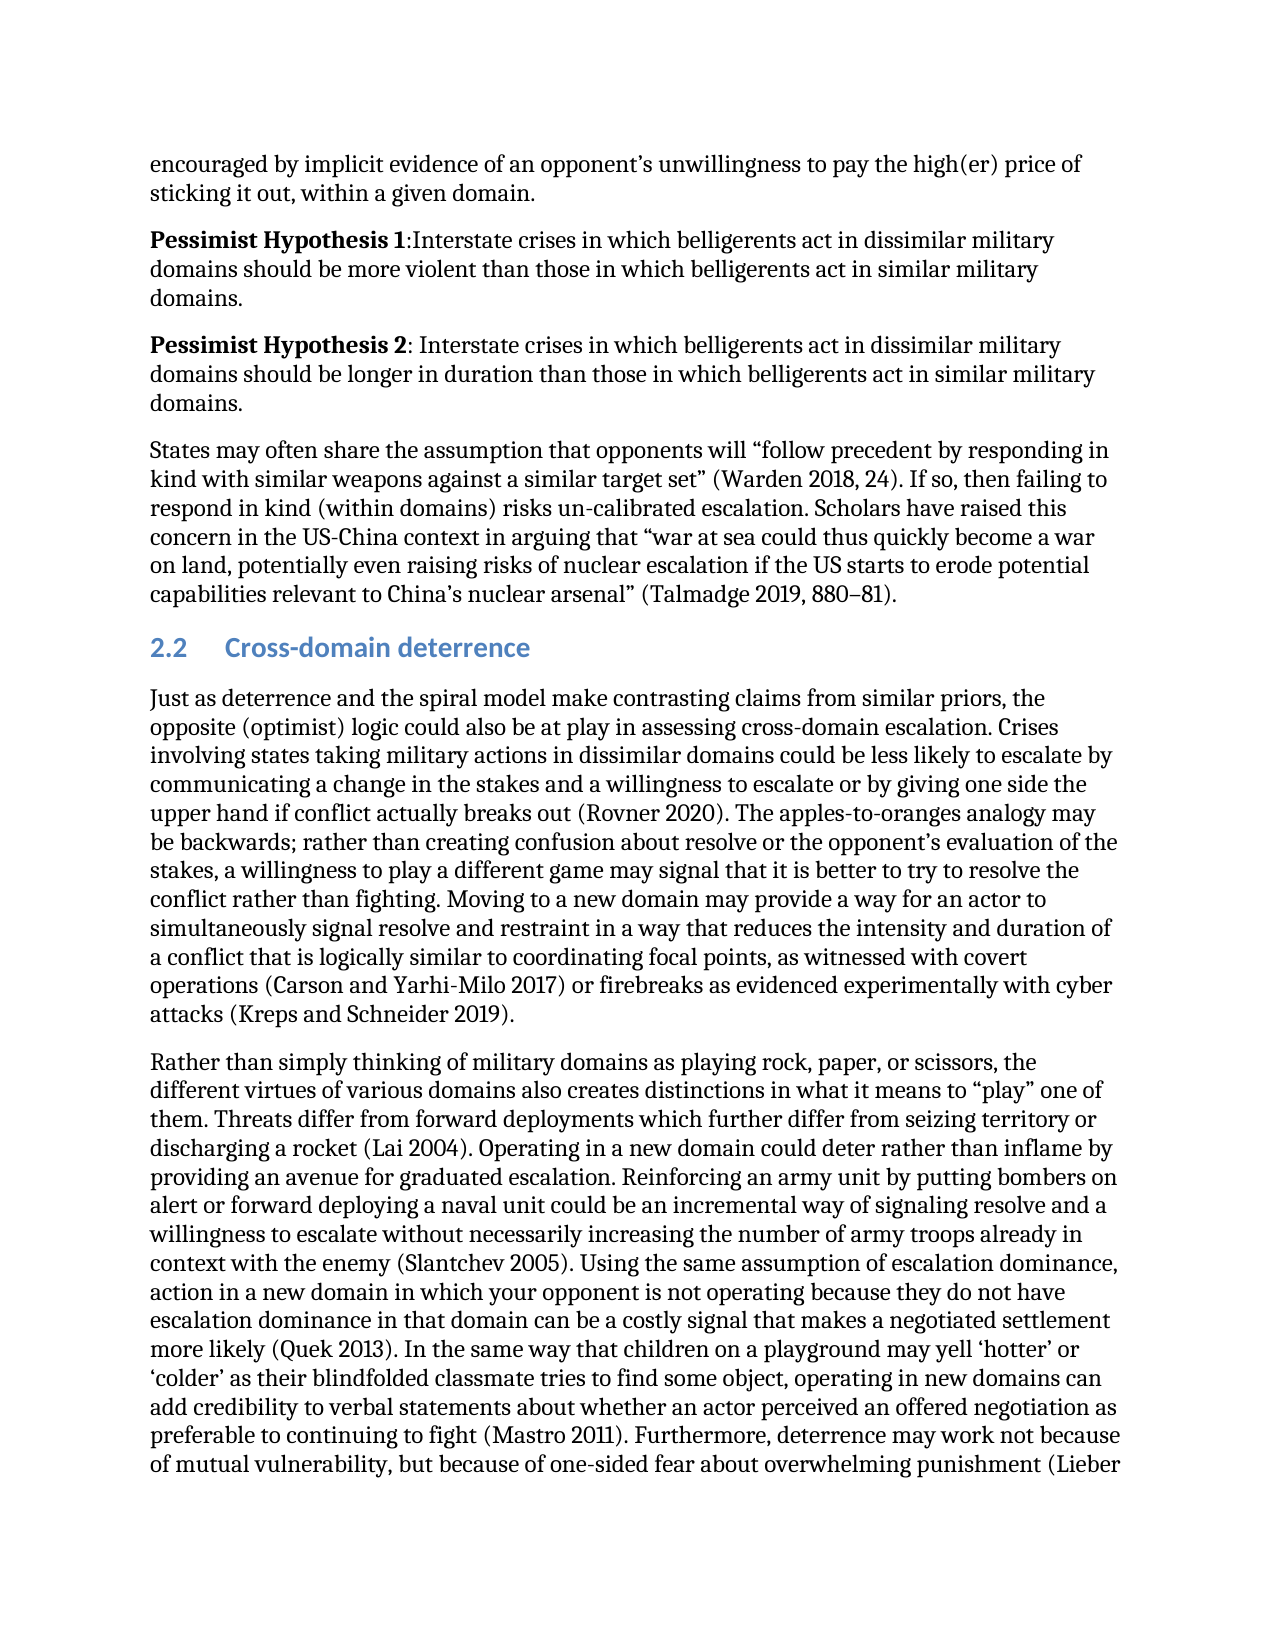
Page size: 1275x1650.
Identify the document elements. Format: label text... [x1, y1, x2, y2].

text Pessimist Hypothesis 1:Interstate crises in which belligerents act in dissimilar military domains should be more violent than those in which belligerents act in similar military domains. [150, 226, 1125, 312]
subtitle 2.2 Cross-domain deterrence [150, 629, 1125, 665]
text States may often share the assumption that opponents will “follow precedent by responding in kind with similar weapons against a similar target set” (Warden 2018, 24). If so, then failing to respond in kind (within domains) risks un-calibrated escalation. Scholars have raised this concern in the US-China context in arguing that “war at sea could thus quickly become a war on land, potentially even raising risks of nuclear escalation if the US starts to erode potential capabilities relevant to China’s nuclear arsenal” (Talmadge 2019, 880–81). [150, 436, 1125, 609]
text Just as deterrence and the spiral model make contrasting claims from similar priors, the opposite (optimist) logic could also be at play in assessing cross-domain escalation. Crises involving states taking military actions in dissimilar domains could be less likely to escalate by communicating a change in the stakes and a willingness to escalate or by giving one side the upper hand if conflict actually breaks out (Rovner 2020). The apples-to-oranges analogy may be backwards; rather than creating confusion about resolve or the opponent’s evaluation of the stakes, a willingness to play a different game may signal that it is better to try to resolve the conflict rather than fighting. Moving to a new domain may provide a way for an actor to simultaneously signal resolve and restraint in a way that reduces the intensity and duration of a conflict that is logically similar to coordinating focal points, as witnessed with covert operations (Carson and Yarhi-Milo 2017) or firebreaks as evidenced experimentally with cyber attacks (Kreps and Schneider 2019). [150, 684, 1125, 1029]
text Pessimist Hypothesis 2: Interstate crises in which belligerents act in dissimilar military domains should be longer in duration than those in which belligerents act in similar military domains. [150, 331, 1125, 417]
